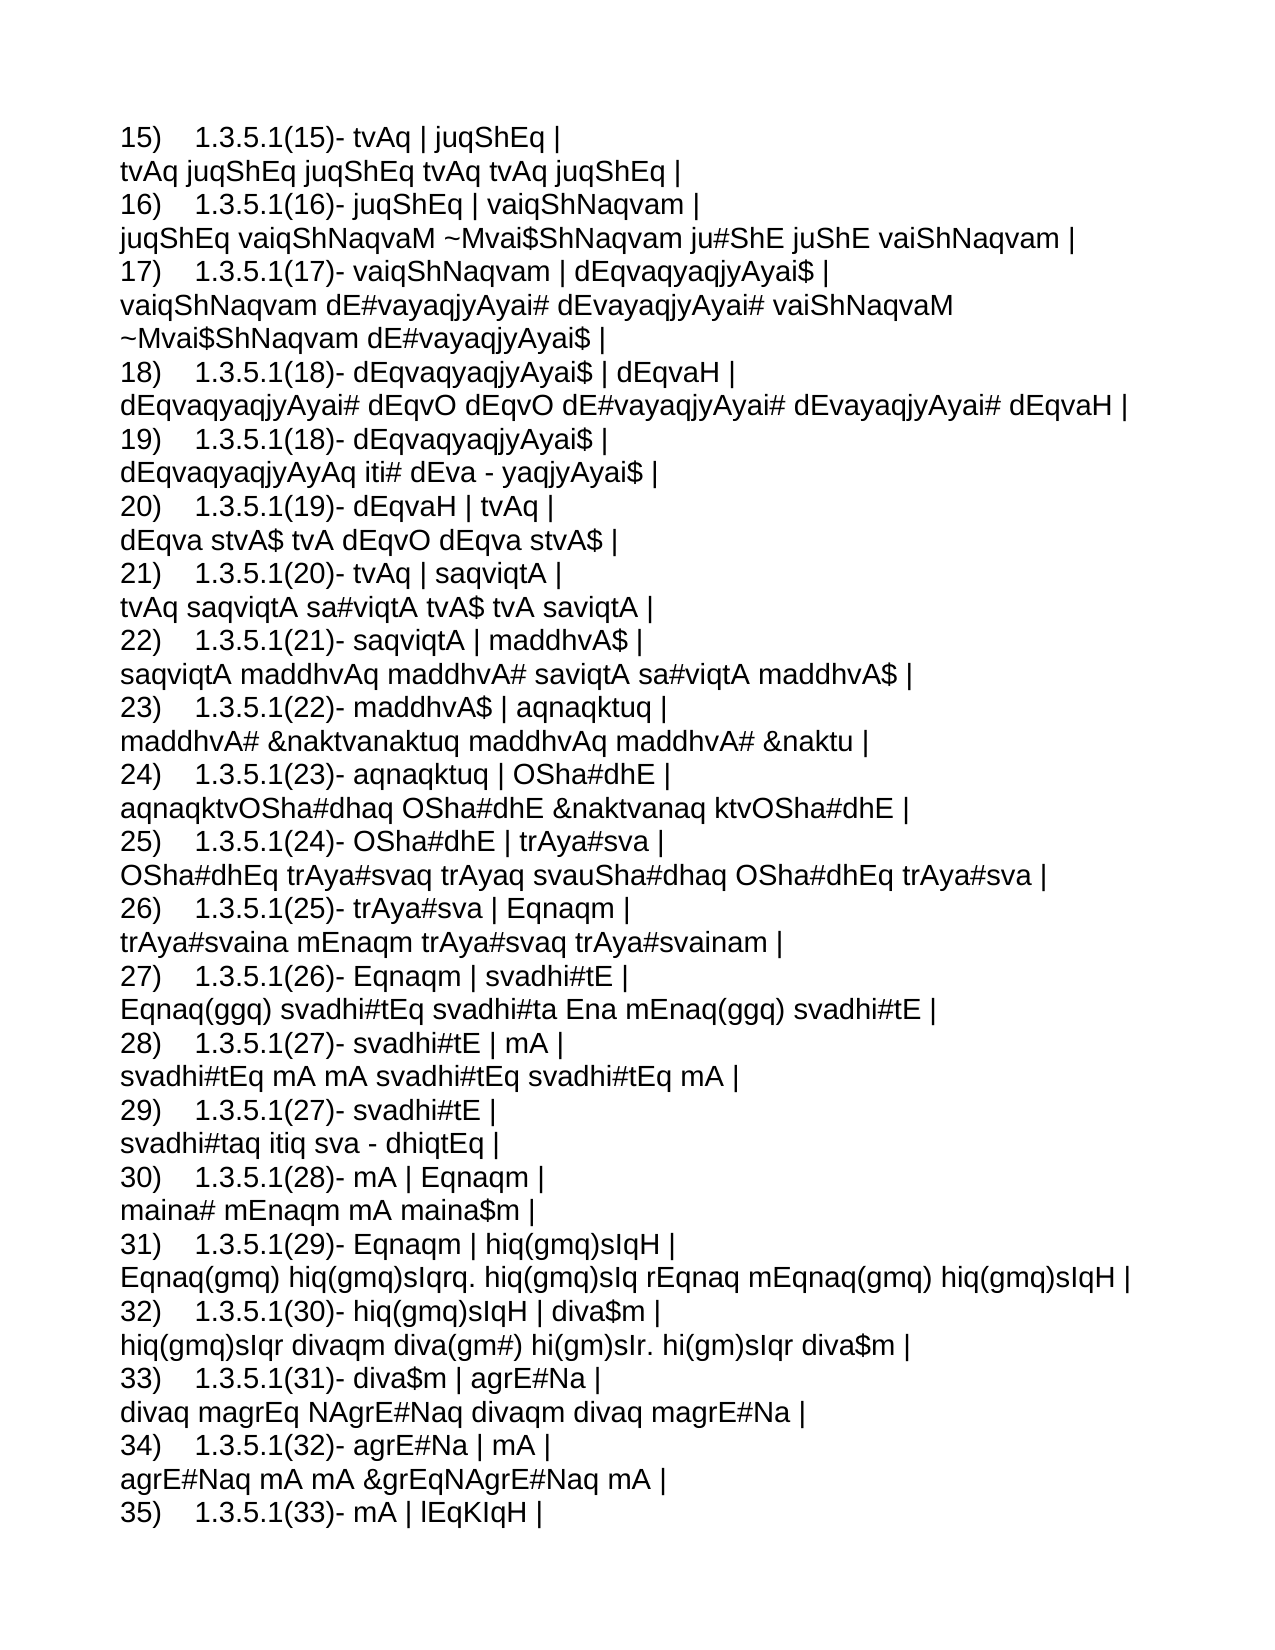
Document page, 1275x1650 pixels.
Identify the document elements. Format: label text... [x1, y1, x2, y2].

text 31) 1.3.5.1(29)- Eqnaqm | hiq(gmq)sIqH | [120, 1227, 1200, 1260]
text tvAq saqviqtA sa#viqtA tvA$ tvA saviqtA | [120, 589, 1200, 623]
text 21) 1.3.5.1(20)- tvAq | saqviqtA | [120, 556, 1200, 589]
text 20) 1.3.5.1(19)- dEqvaH | tvAq | [120, 489, 1200, 522]
text 32) 1.3.5.1(30)- hiq(gmq)sIqH | diva$m | [120, 1294, 1200, 1327]
text svadhi#tEq mA mA svadhi#tEq svadhi#tEq mA | [120, 1059, 1200, 1093]
text 25) 1.3.5.1(24)- OSha#dhE | trAya#sva | [120, 824, 1200, 858]
text aqnaqktvOSha#dhaq OSha#dhE &naktvanaq ktvOSha#dhE | [120, 791, 1200, 824]
text 23) 1.3.5.1(22)- maddhvA$ | aqnaqktuq | [120, 690, 1200, 724]
text 22) 1.3.5.1(21)- saqviqtA | maddhvA$ | [120, 623, 1200, 657]
text 19) 1.3.5.1(18)- dEqvaqyaqjyAyai$ | [120, 422, 1200, 455]
text 30) 1.3.5.1(28)- mA | Eqnaqm | [120, 1160, 1200, 1193]
text 35) 1.3.5.1(33)- mA | lEqKIqH | [120, 1495, 1200, 1529]
text 24) 1.3.5.1(23)- aqnaqktuq | OSha#dhE | [120, 757, 1200, 791]
text dEqvaqyaqjyAyai# dEqvO dEqvO dE#vayaqjyAyai# dEvayaqjyAyai# dEqvaH | [120, 388, 1200, 422]
text svadhi#taq itiq sva - dhiqtEq | [120, 1126, 1200, 1160]
text hiq(gmq)sIqr divaqm diva(gm#) hi(gm)sIr. hi(gm)sIqr diva$m | [120, 1327, 1200, 1361]
text 33) 1.3.5.1(31)- diva$m | agrE#Na | [120, 1361, 1200, 1394]
text juqShEq vaiqShNaqvaM ~Mvai$ShNaqvam ju#ShE juShE vaiShNaqvam | [120, 221, 1200, 254]
text dEqva stvA$ tvA dEqvO dEqva stvA$ | [120, 522, 1200, 556]
text 17) 1.3.5.1(17)- vaiqShNaqvam | dEqvaqyaqjyAyai$ | [120, 254, 1200, 288]
text maina# mEnaqm mA maina$m | [120, 1193, 1200, 1227]
text Eqnaq(gmq) hiq(gmq)sIqrq. hiq(gmq)sIq rEqnaq mEqnaq(gmq) hiq(gmq)sIqH | [120, 1260, 1200, 1294]
text dEqvaqyaqjyAyAq iti# dEva - yaqjyAyai$ | [120, 455, 1200, 489]
text vaiqShNaqvam dE#vayaqjyAyai# dEvayaqjyAyai# vaiShNaqvaM ~Mvai$ShNaqvam dE#vayaqjyAyai$ | [120, 288, 1200, 355]
text saqviqtA maddhvAq maddhvA# saviqtA sa#viqtA maddhvA$ | [120, 657, 1200, 690]
text OSha#dhEq trAya#svaq trAyaq svauSha#dhaq OSha#dhEq trAya#sva | [120, 858, 1200, 891]
text 29) 1.3.5.1(27)- svadhi#tE | [120, 1093, 1200, 1126]
text agrE#Naq mA mA &grEqNAgrE#Naq mA | [120, 1462, 1200, 1495]
text trAya#svaina mEnaqm trAya#svaq trAya#svainam | [120, 925, 1200, 958]
text 15) 1.3.5.1(15)- tvAq | juqShEq | [120, 120, 1200, 153]
text 28) 1.3.5.1(27)- svadhi#tE | mA | [120, 1026, 1200, 1059]
text divaq magrEq NAgrE#Naq divaqm divaq magrE#Na | [120, 1394, 1200, 1428]
text 34) 1.3.5.1(32)- agrE#Na | mA | [120, 1428, 1200, 1462]
text maddhvA# &naktvanaktuq maddhvAq maddhvA# &naktu | [120, 724, 1200, 757]
text 18) 1.3.5.1(18)- dEqvaqyaqjyAyai$ | dEqvaH | [120, 355, 1200, 388]
text tvAq juqShEq juqShEq tvAq tvAq juqShEq | [120, 153, 1200, 187]
text 16) 1.3.5.1(16)- juqShEq | vaiqShNaqvam | [120, 187, 1200, 221]
text Eqnaq(ggq) svadhi#tEq svadhi#ta Ena mEnaq(ggq) svadhi#tE | [120, 992, 1200, 1026]
text 27) 1.3.5.1(26)- Eqnaqm | svadhi#tE | [120, 958, 1200, 992]
text 26) 1.3.5.1(25)- trAya#sva | Eqnaqm | [120, 891, 1200, 925]
